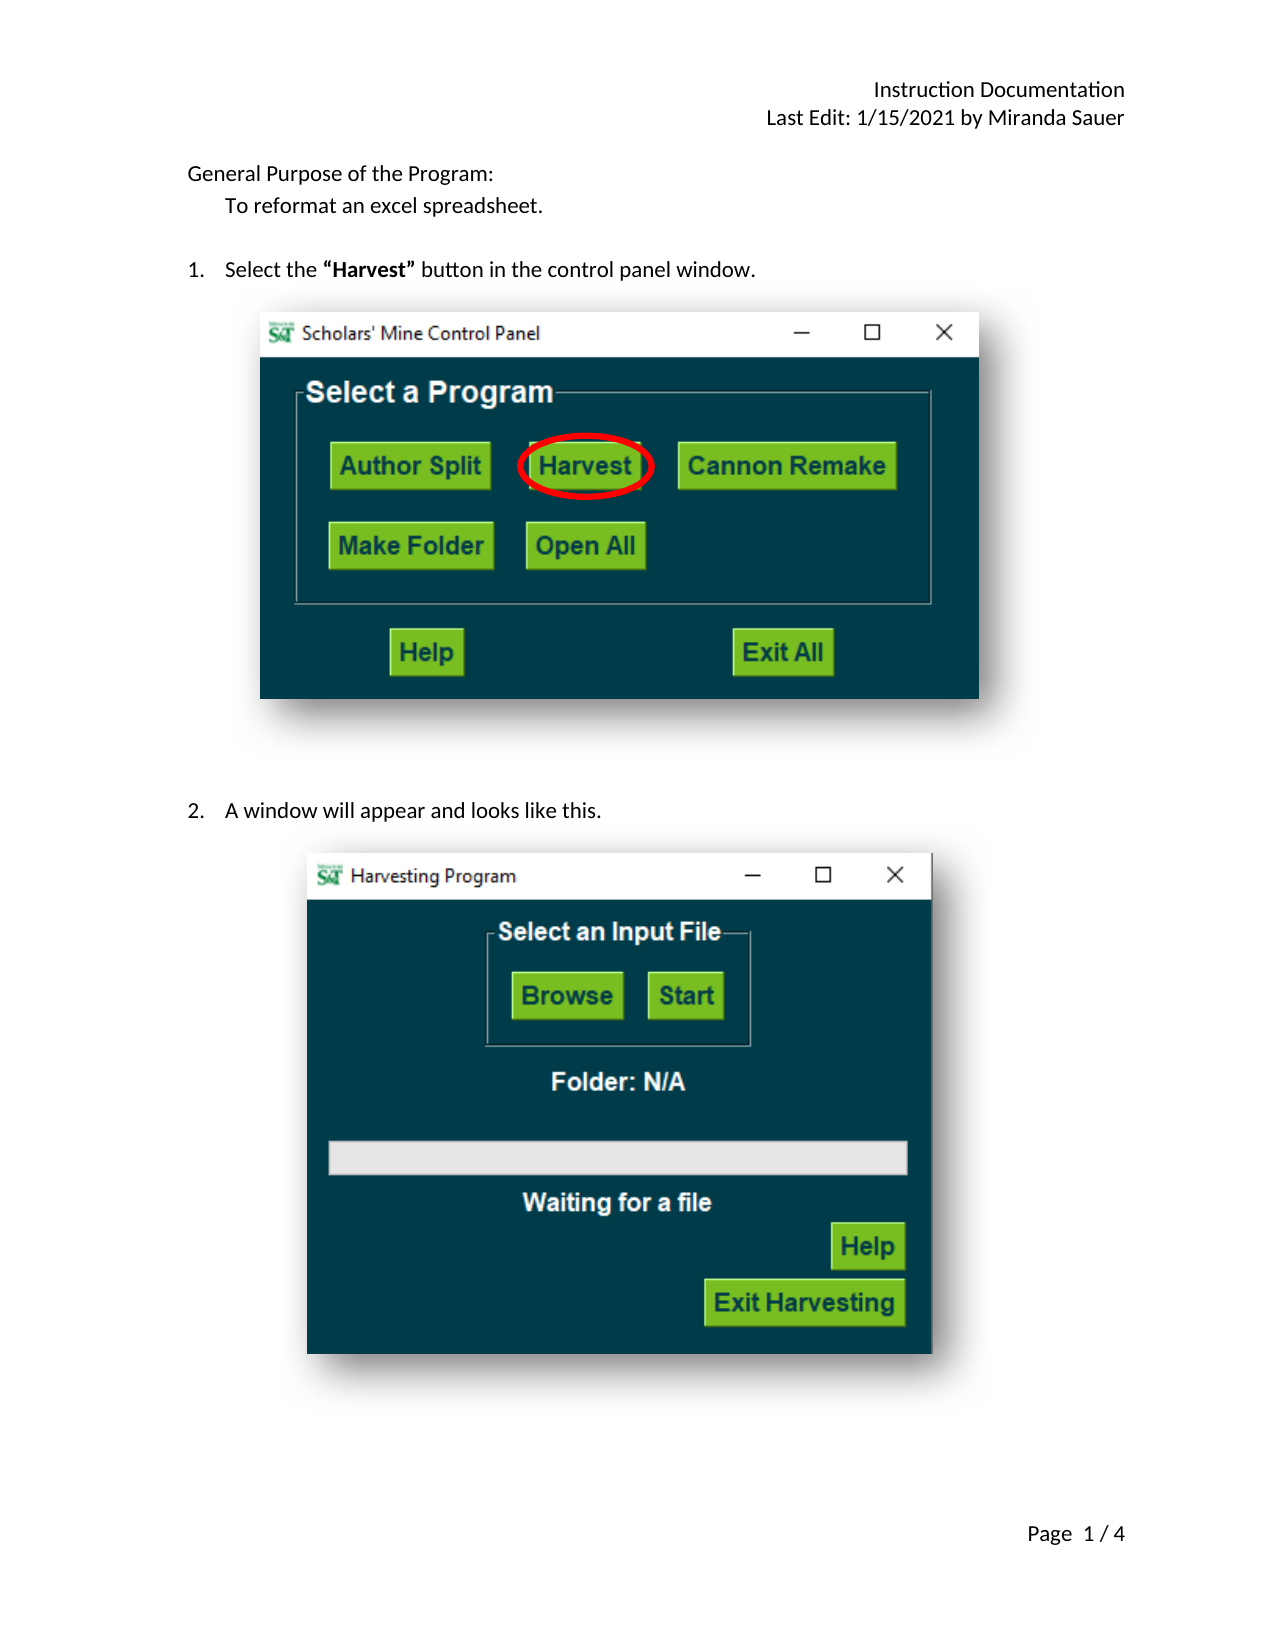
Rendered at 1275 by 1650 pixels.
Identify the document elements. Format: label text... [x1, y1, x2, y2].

picture [512, 386, 552, 402]
picture [295, 391, 931, 604]
picture [613, 922, 674, 945]
picture [499, 922, 571, 940]
picture [648, 972, 724, 1020]
picture [577, 927, 605, 940]
picture [450, 386, 461, 402]
picture [260, 312, 979, 357]
list A window will appear and looks like this. [187, 796, 1125, 824]
picture [526, 522, 646, 570]
picture [704, 1279, 906, 1327]
picture [403, 386, 419, 402]
picture [669, 1072, 685, 1090]
picture [329, 1141, 907, 1175]
picture [512, 972, 624, 1020]
picture [552, 1072, 566, 1090]
text To reformat an excel spreadsheet. [225, 191, 1125, 219]
picture [461, 386, 511, 409]
list Select the “Harvest” button in the control panel window. [187, 256, 1125, 284]
picture [680, 922, 721, 940]
picture [568, 1072, 635, 1090]
picture [644, 1072, 669, 1090]
picture [618, 1193, 652, 1211]
picture [329, 522, 494, 570]
picture [306, 381, 396, 402]
text General Purpose of the Program: [187, 159, 1125, 187]
picture [429, 381, 447, 402]
picture [733, 628, 834, 677]
picture [390, 628, 465, 677]
picture [678, 442, 897, 490]
picture [659, 1197, 671, 1211]
picture [529, 441, 642, 491]
picture [486, 932, 751, 1047]
picture [523, 1193, 612, 1216]
picture [307, 853, 933, 1354]
picture [330, 442, 491, 490]
picture [831, 1222, 906, 1270]
picture [677, 1193, 712, 1211]
